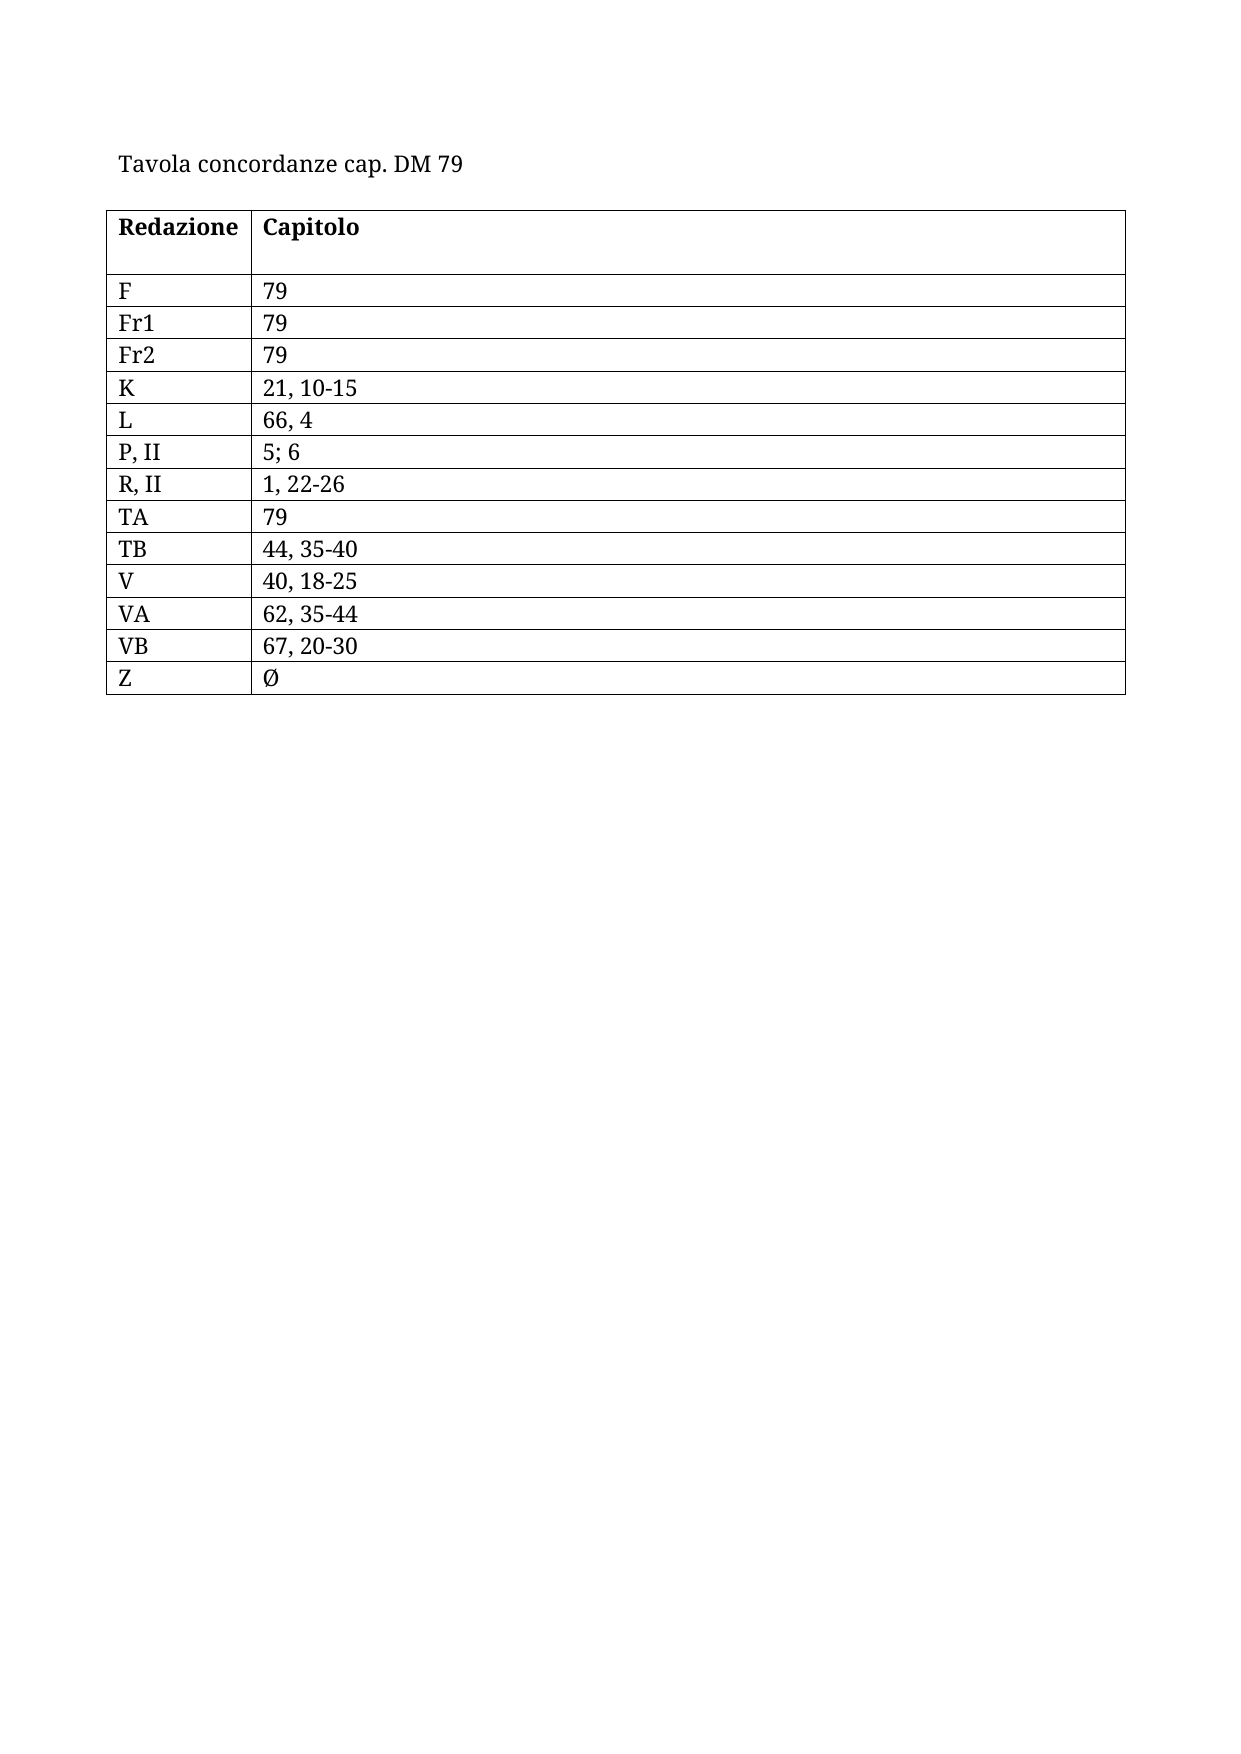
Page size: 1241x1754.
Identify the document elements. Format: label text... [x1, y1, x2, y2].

table_cell P, II [107, 436, 251, 467]
table_cell L [107, 404, 251, 435]
table_cell R, II [107, 469, 251, 500]
table_cell TA [107, 501, 251, 532]
table_cell 21, 10-15 [252, 372, 1125, 403]
table_cell 5; 6 [252, 436, 1125, 467]
table_cell 1, 22-26 [252, 469, 1125, 500]
table_cell VB [107, 630, 251, 661]
table_cell K [107, 372, 251, 403]
table_cell 62, 35-44 [252, 598, 1125, 629]
table_cell 79 [252, 501, 1125, 532]
table_header Redazione [107, 211, 251, 274]
table_cell 67, 20-30 [252, 630, 1125, 661]
table_cell 66, 4 [252, 404, 1125, 435]
table_cell Fr1 [107, 307, 251, 338]
text Tavola concordanze cap. DM 79 [118, 148, 1122, 179]
table_cell Z [107, 662, 251, 693]
table_cell 79 [252, 339, 1125, 371]
table_cell TB [107, 533, 251, 564]
table_cell Fr2 [107, 339, 251, 371]
table_cell F [107, 275, 251, 306]
table_cell 40, 18-25 [252, 565, 1125, 597]
table_cell VA [107, 598, 251, 629]
table_cell Ø [252, 662, 1125, 693]
table_cell V [107, 565, 251, 597]
table_cell 44, 35-40 [252, 533, 1125, 564]
table_header Capitolo [252, 211, 1125, 274]
table_cell 79 [252, 275, 1125, 306]
table_cell 79 [252, 307, 1125, 338]
